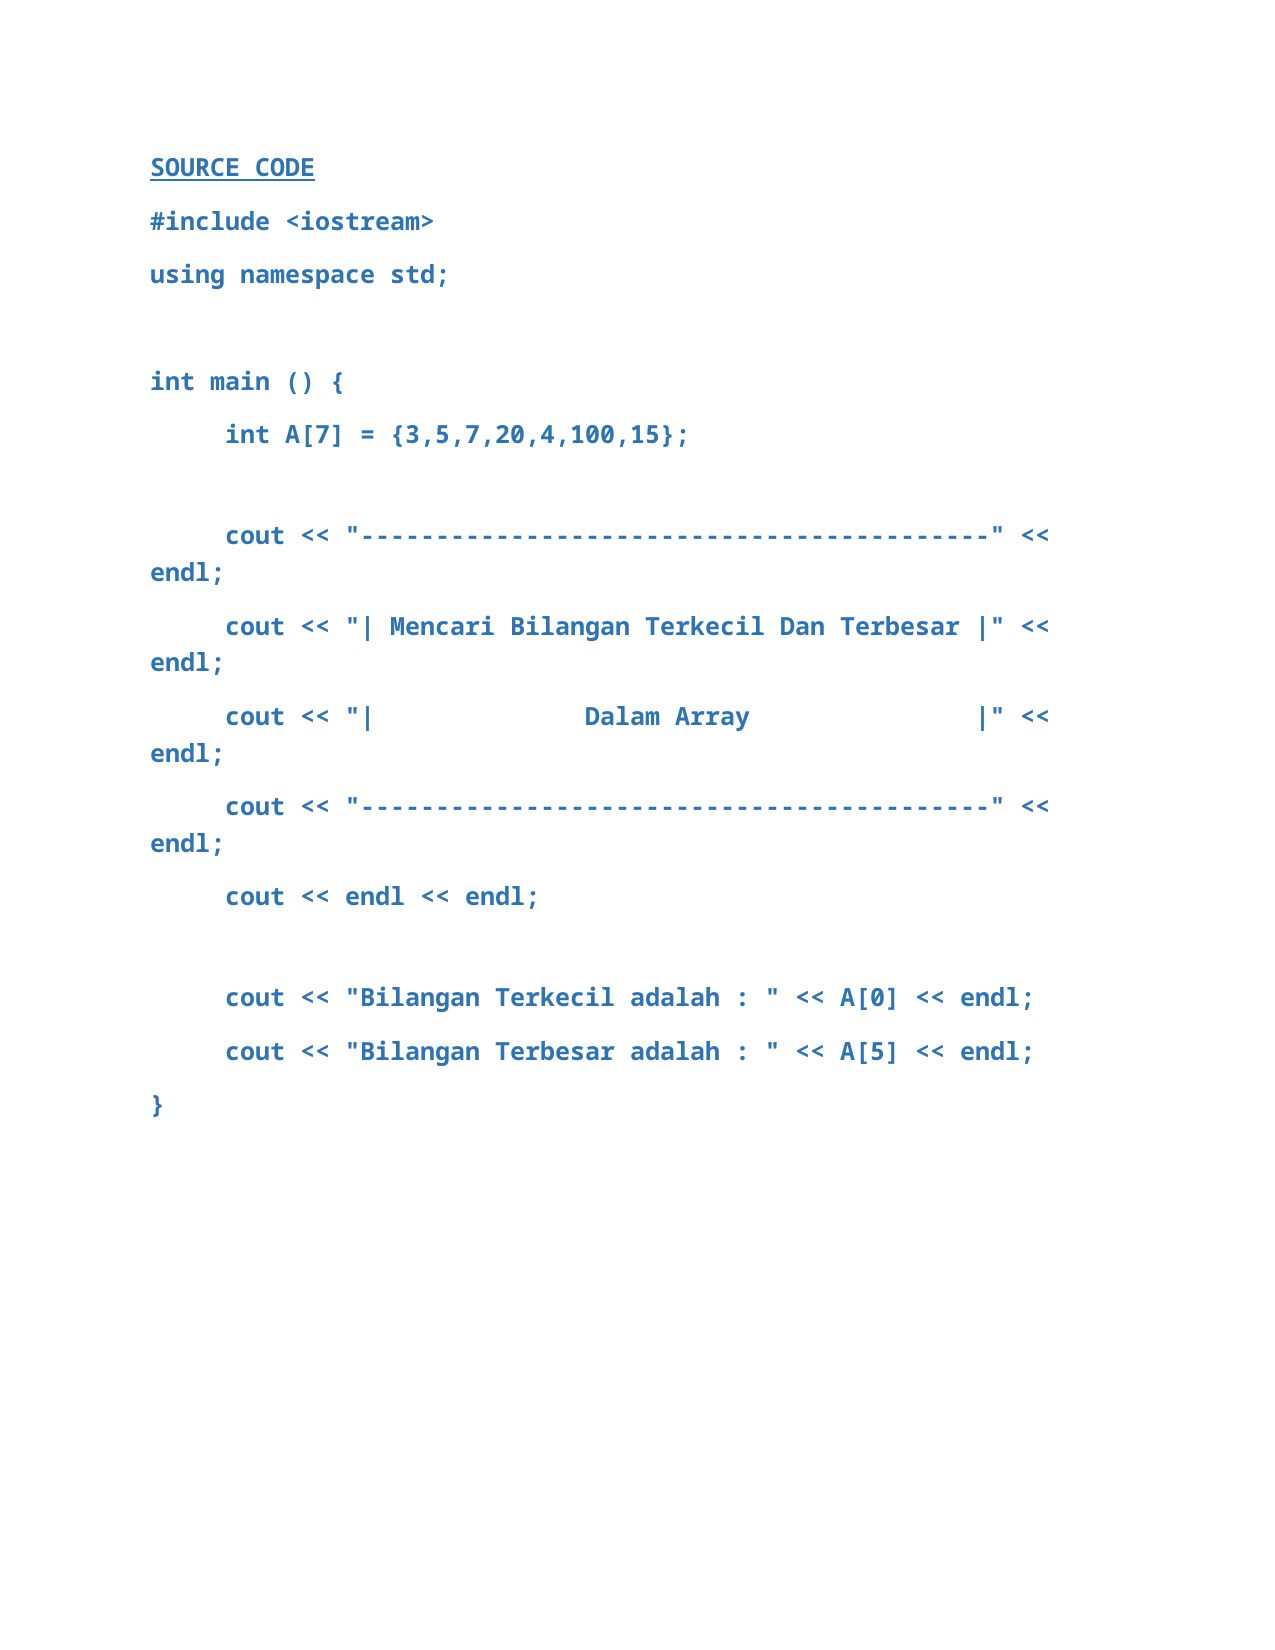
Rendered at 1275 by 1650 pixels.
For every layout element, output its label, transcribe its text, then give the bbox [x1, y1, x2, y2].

text int A[7] = {3,5,7,20,4,100,15}; [150, 417, 1125, 451]
text cout << endl << endl; [150, 879, 1125, 913]
text cout << "------------------------------------------" << endl; [150, 789, 1125, 859]
text cout << "| Dalam Array |" << endl; [150, 698, 1125, 769]
text SOURCE CODE [150, 150, 1125, 184]
text using namespace std; [150, 257, 1125, 291]
text #include <iostream> [150, 203, 1125, 237]
text cout << "| Mencari Bilangan Terkecil Dan Terbesar |" << endl; [150, 608, 1125, 679]
text int main () { [150, 364, 1125, 398]
text cout << "Bilangan Terkecil adalah : " << A[0] << endl; [150, 980, 1125, 1014]
text cout << "------------------------------------------" << endl; [150, 518, 1125, 589]
text cout << "Bilangan Terbesar adalah : " << A[5] << endl; [150, 1033, 1125, 1067]
text } [150, 1087, 1125, 1121]
